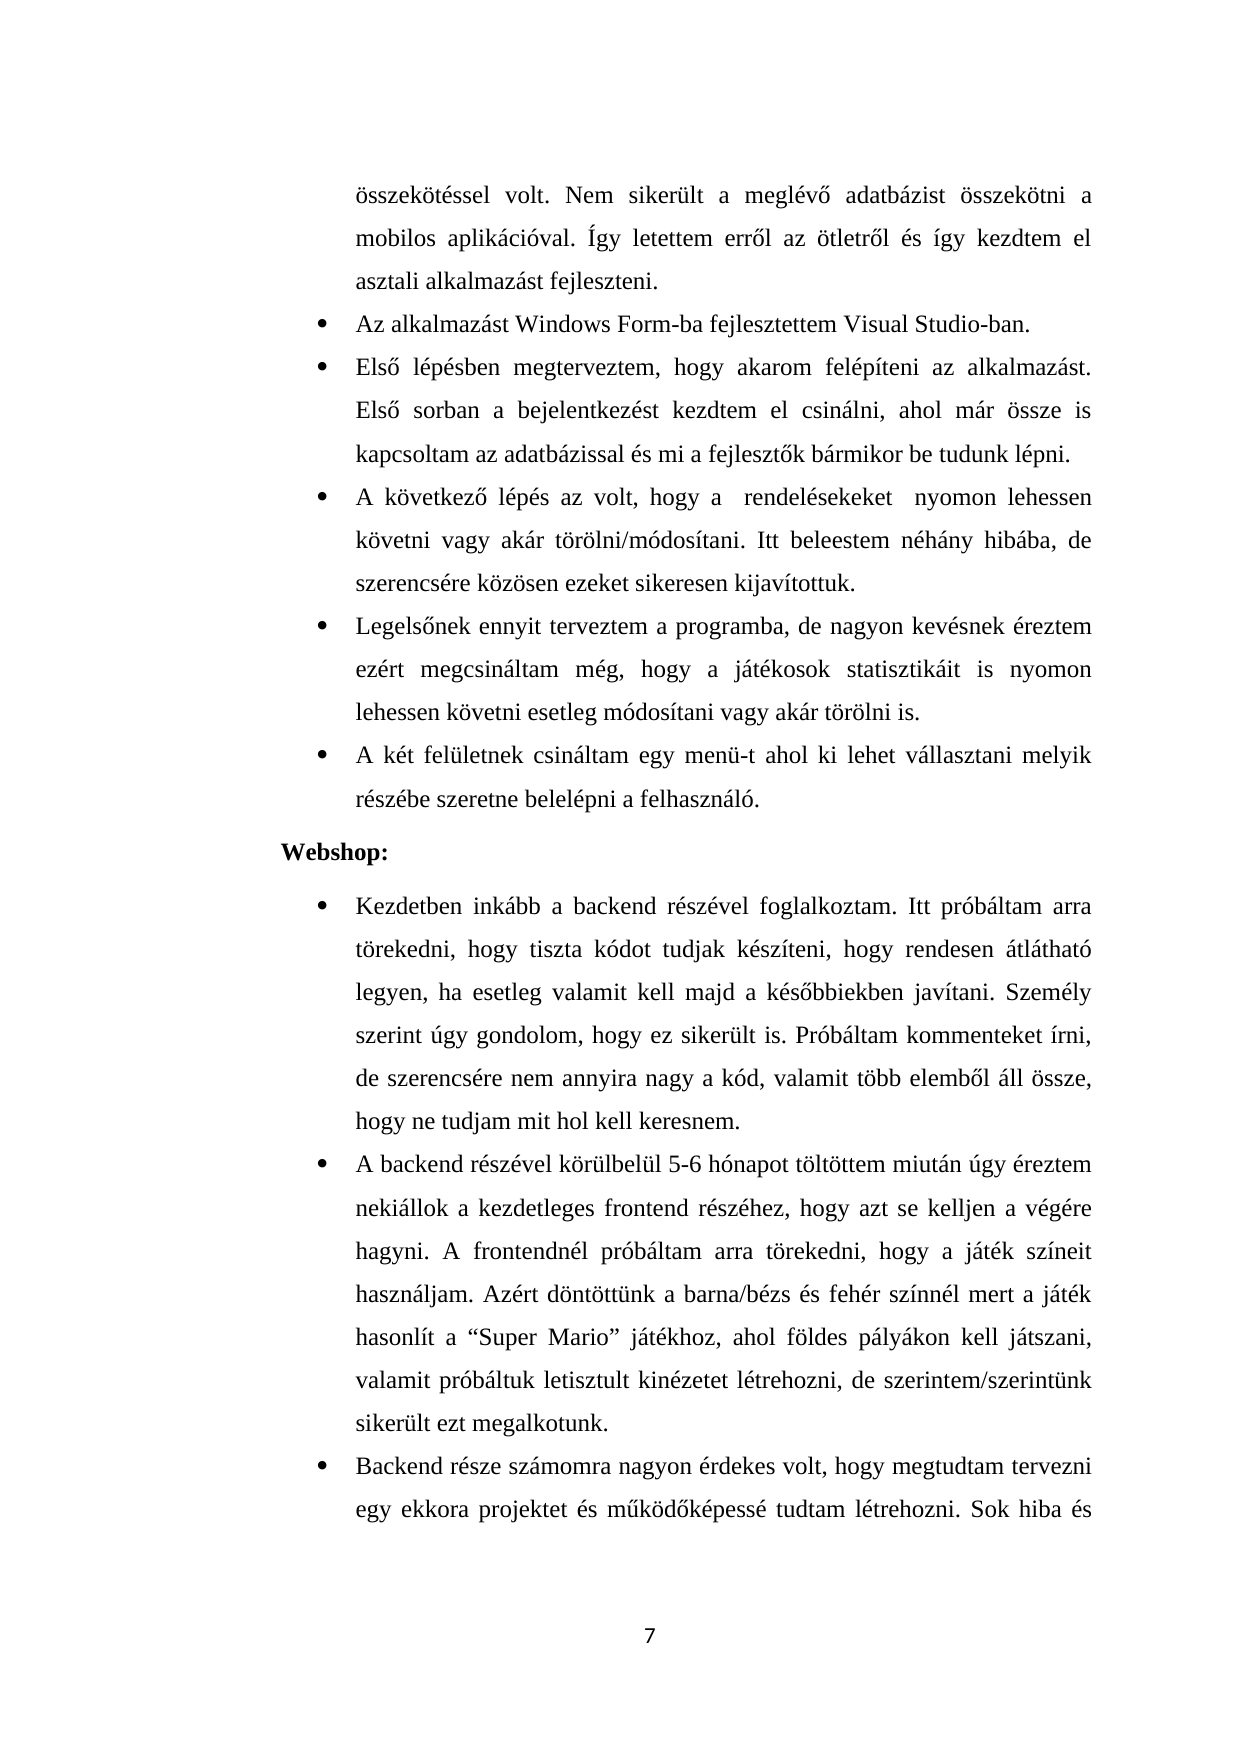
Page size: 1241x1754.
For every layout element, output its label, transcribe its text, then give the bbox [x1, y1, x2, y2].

list A következő lépés az volt, hogy a rendelésekeket nyomon lehessen követni vagy akár törölni/módosítani. Itt beleestem néhány hibába, de szerencsére közösen ezeket sikeresen kijavítottuk. [318, 482, 1093, 597]
list Legelsőnek ennyit terveztem a programba, de nagyon kevésnek éreztem ezért megcsináltam még, hogy a játékosok statisztikáit is nyomon lehessen követni esetleg módosítani vagy akár törölni is. [318, 611, 1093, 726]
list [318, 180, 1093, 295]
list Az alkalmazást Windows Form-ba fejlesztettem Visual Studio-ban. [318, 309, 1093, 338]
text Webshop: [280, 837, 1093, 866]
list A backend részével körülbelül 5-6 hónapot töltöttem miután úgy éreztem nekiállok a kezdetleges frontend részéhez, hogy azt se kelljen a végére hagyni. A frontendnél próbáltam arra törekedni, hogy a játék színeit használjam. Azért döntöttünk a barna/bézs és fehér színnél mert a játék hasonlít a “Super Mario” játékhoz, ahol földes pályákon kell játszani, valamit próbáltuk letisztult kinézetet létrehozni, de szerintem/szerintünk sikerült ezt megalkotunk. [318, 1149, 1093, 1437]
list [318, 1451, 1093, 1523]
list Kezdetben inkább a backend részével foglalkoztam. Itt próbáltam arra törekedni, hogy tiszta kódot tudjak készíteni, hogy rendesen átlátható legyen, ha esetleg valamit kell majd a későbbiekben javítani. Személy szerint úgy gondolom, hogy ez sikerült is. Próbáltam kommenteket írni, de szerencsére nem annyira nagy a kód, valamit több elemből áll össze, hogy ne tudjam mit hol kell keresnem. [318, 891, 1093, 1135]
list A két felületnek csináltam egy menü-t ahol ki lehet vállasztani melyik részébe szeretne belelépni a felhasználó. [318, 741, 1093, 812]
list Első lépésben megterveztem, hogy akarom felépíteni az alkalmazást. Első sorban a bejelentkezést kezdtem el csinálni, ahol már össze is kapcsoltam az adatbázissal és mi a fejlesztők bármikor be tudunk lépni. [318, 352, 1093, 467]
